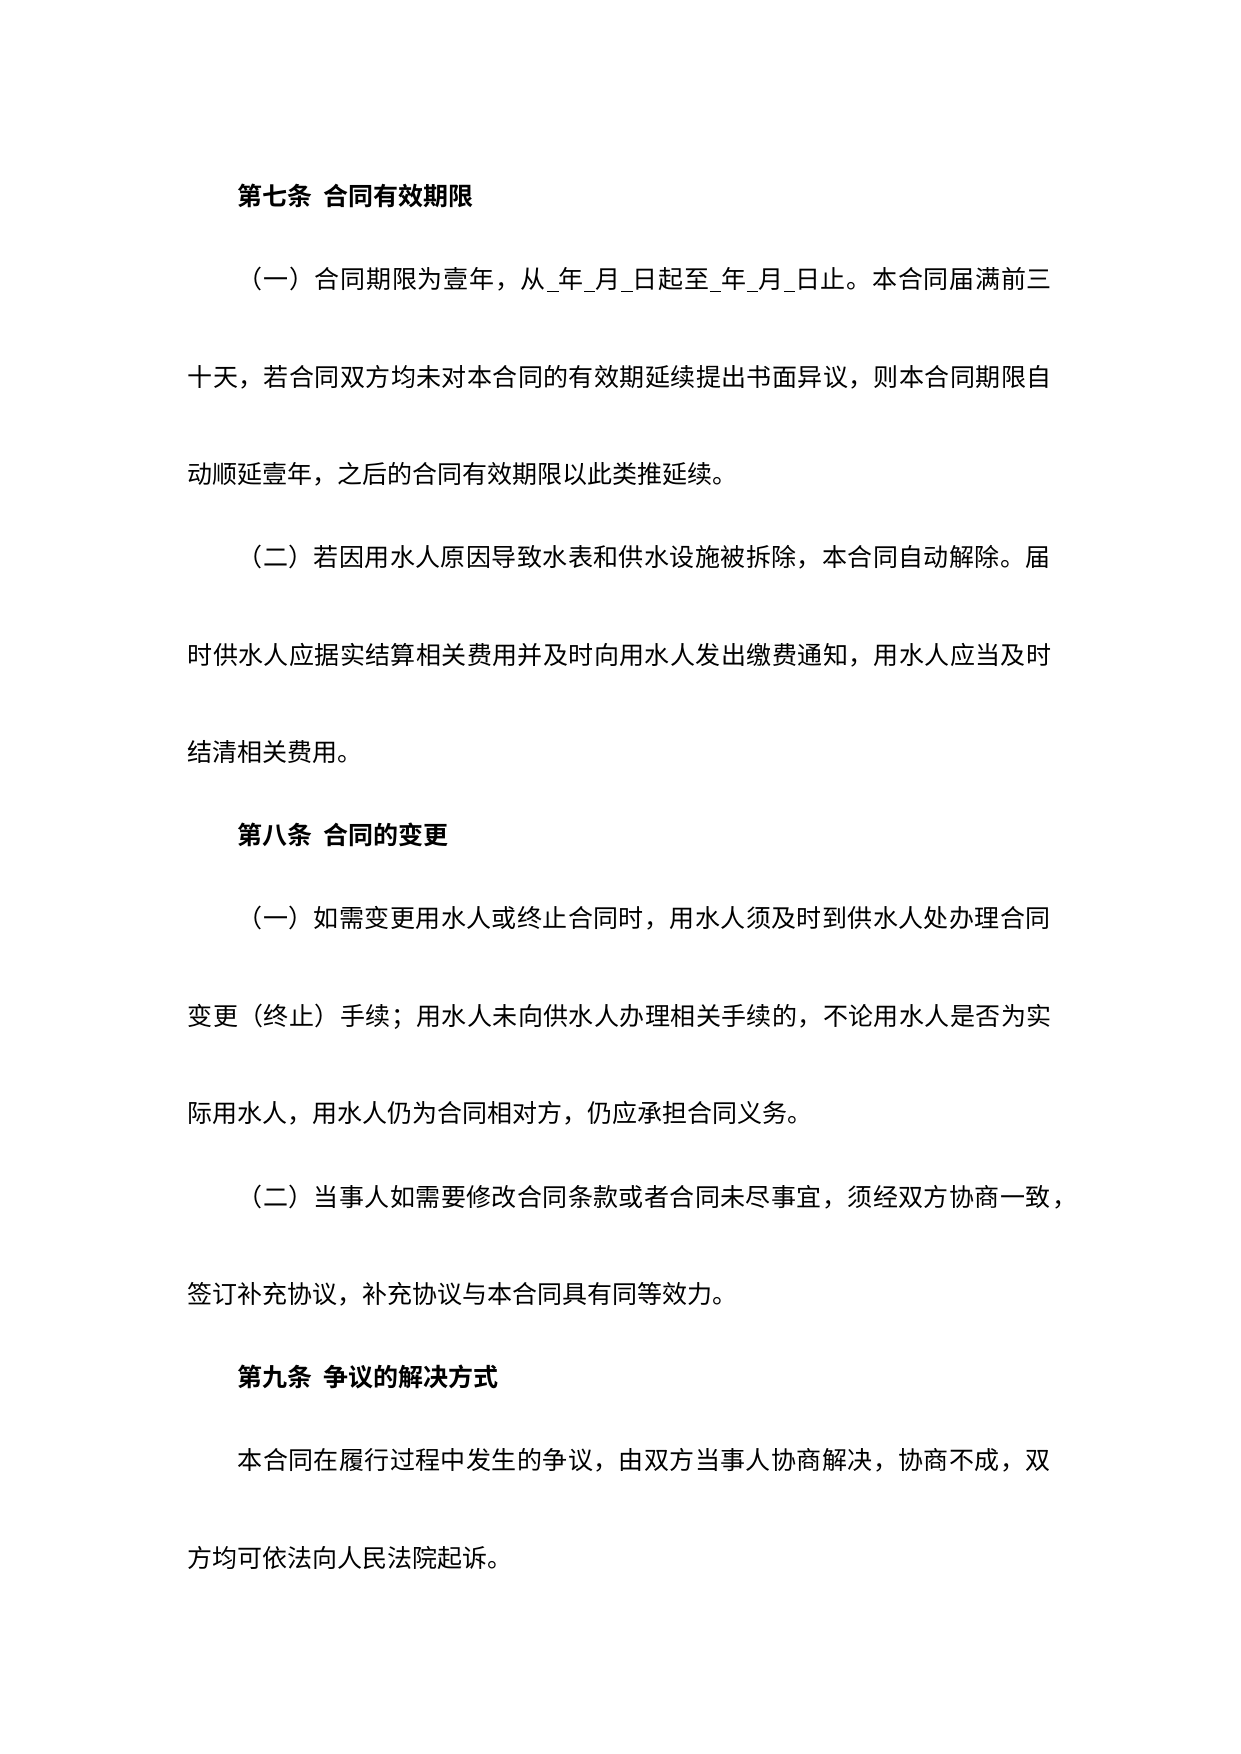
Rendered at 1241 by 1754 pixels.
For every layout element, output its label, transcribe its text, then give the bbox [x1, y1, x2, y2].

text （二）若因用水人原因导致水表和供水设施被拆除，本合同自动解除。届时供水人应据实结算相关费用并及时向用水人发出缴费通知，用水人应当及时结清相关费用。 [187, 523, 1053, 783]
text 本合同在履行过程中发生的争议，由双方当事人协商解决，协商不成，双方均可依法向人民法院起诉。 [187, 1426, 1053, 1589]
text （一）如需变更用水人或终止合同时，用水人须及时到供水人处办理合同变更（终止）手续；用水人未向供水人办理相关手续的，不论用水人是否为实际用水人，用水人仍为合同相对方，仍应承担合同义务。 [187, 884, 1053, 1144]
text 第九条 争议的解决方式 [187, 1343, 1053, 1408]
text （二）当事人如需要修改合同条款或者合同未尽事宜，须经双方协商一致，签订补充协议，补充协议与本合同具有同等效力。 [187, 1163, 1053, 1325]
text （一）合同期限为壹年，从 年 月 日起至 年 月 日止。本合同届满前三十天，若合同双方均未对本合同的有效期延续提出书面异议，则本合同期限自动顺延壹年，之后的合同有效期限以此类推延续。 [187, 245, 1053, 505]
text 第八条 合同的变更 [187, 801, 1053, 866]
text 第七条 合同有效期限 [187, 162, 1053, 227]
